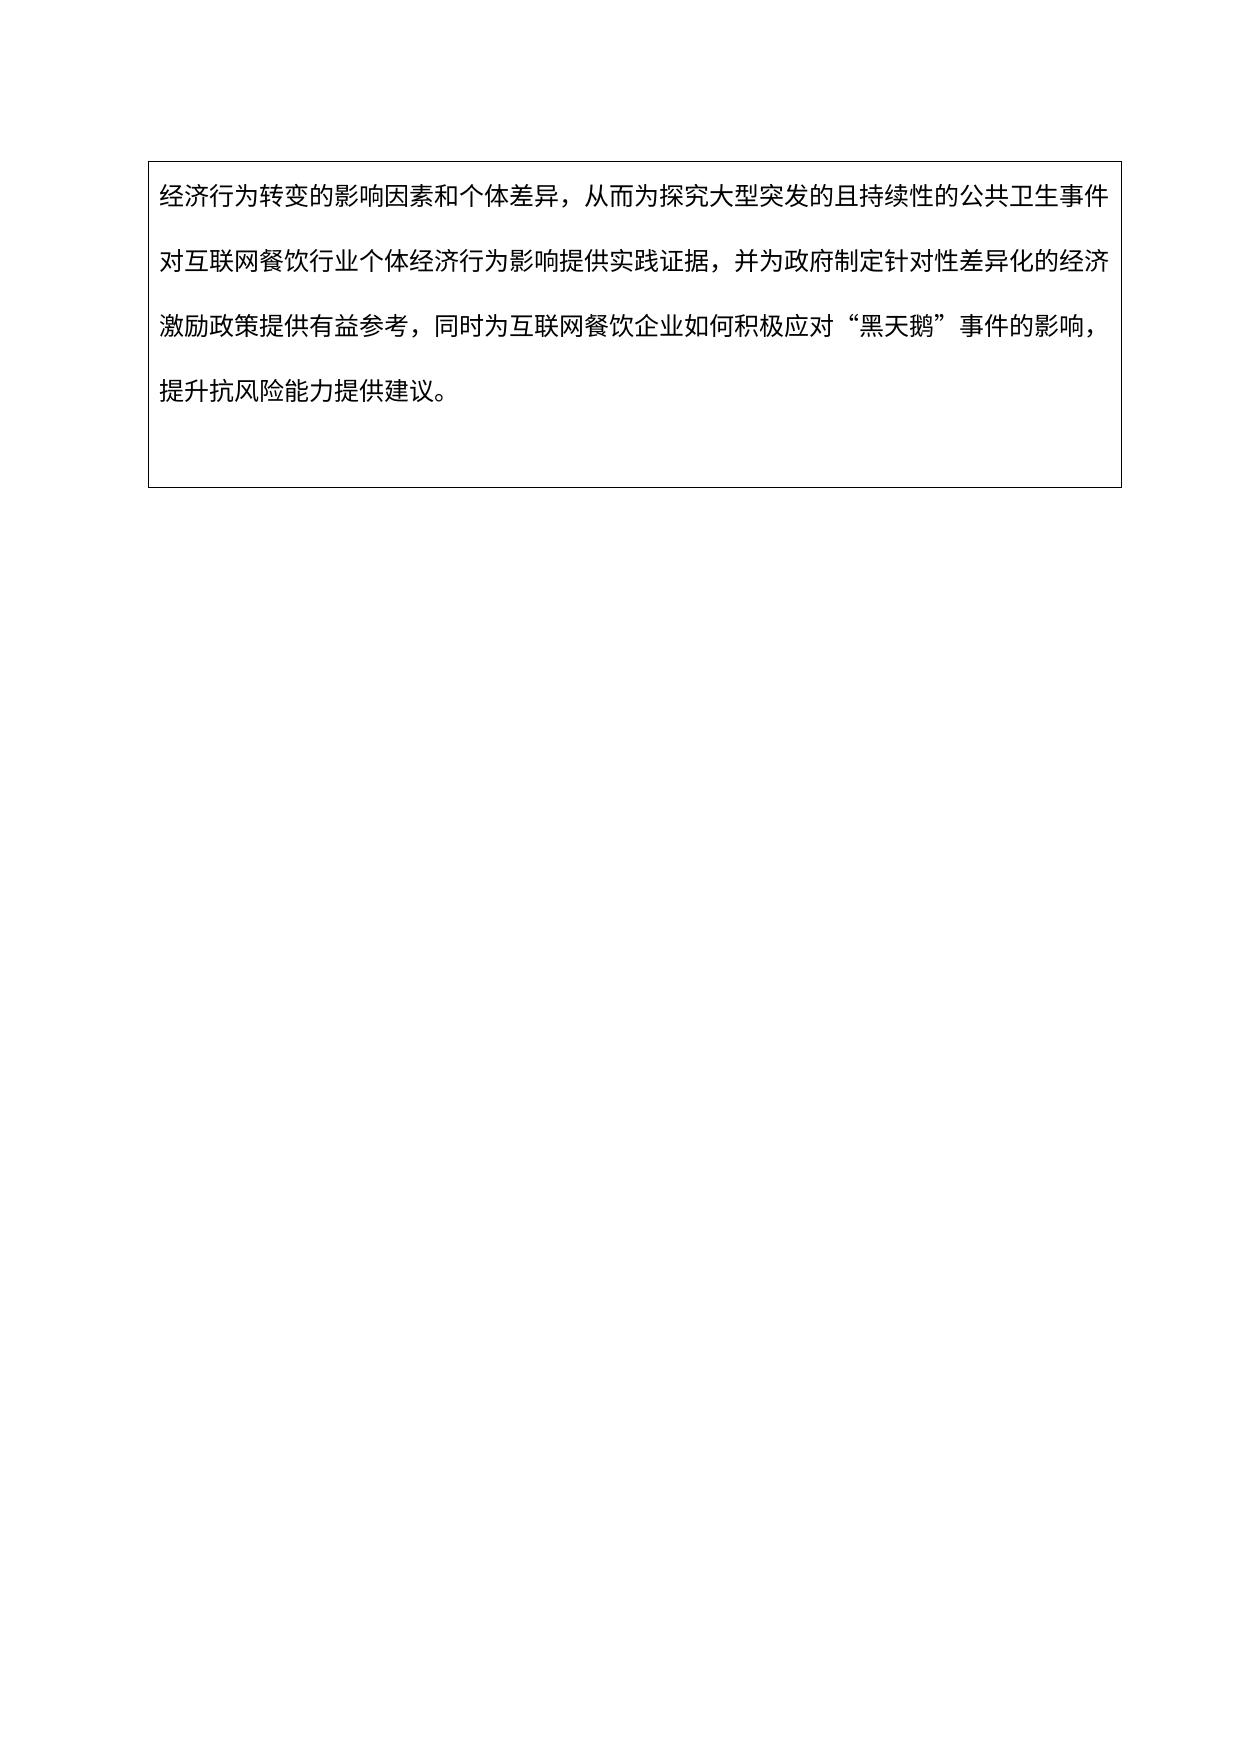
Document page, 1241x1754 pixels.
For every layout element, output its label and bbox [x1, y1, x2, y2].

table_cell [149, 162, 1121, 487]
